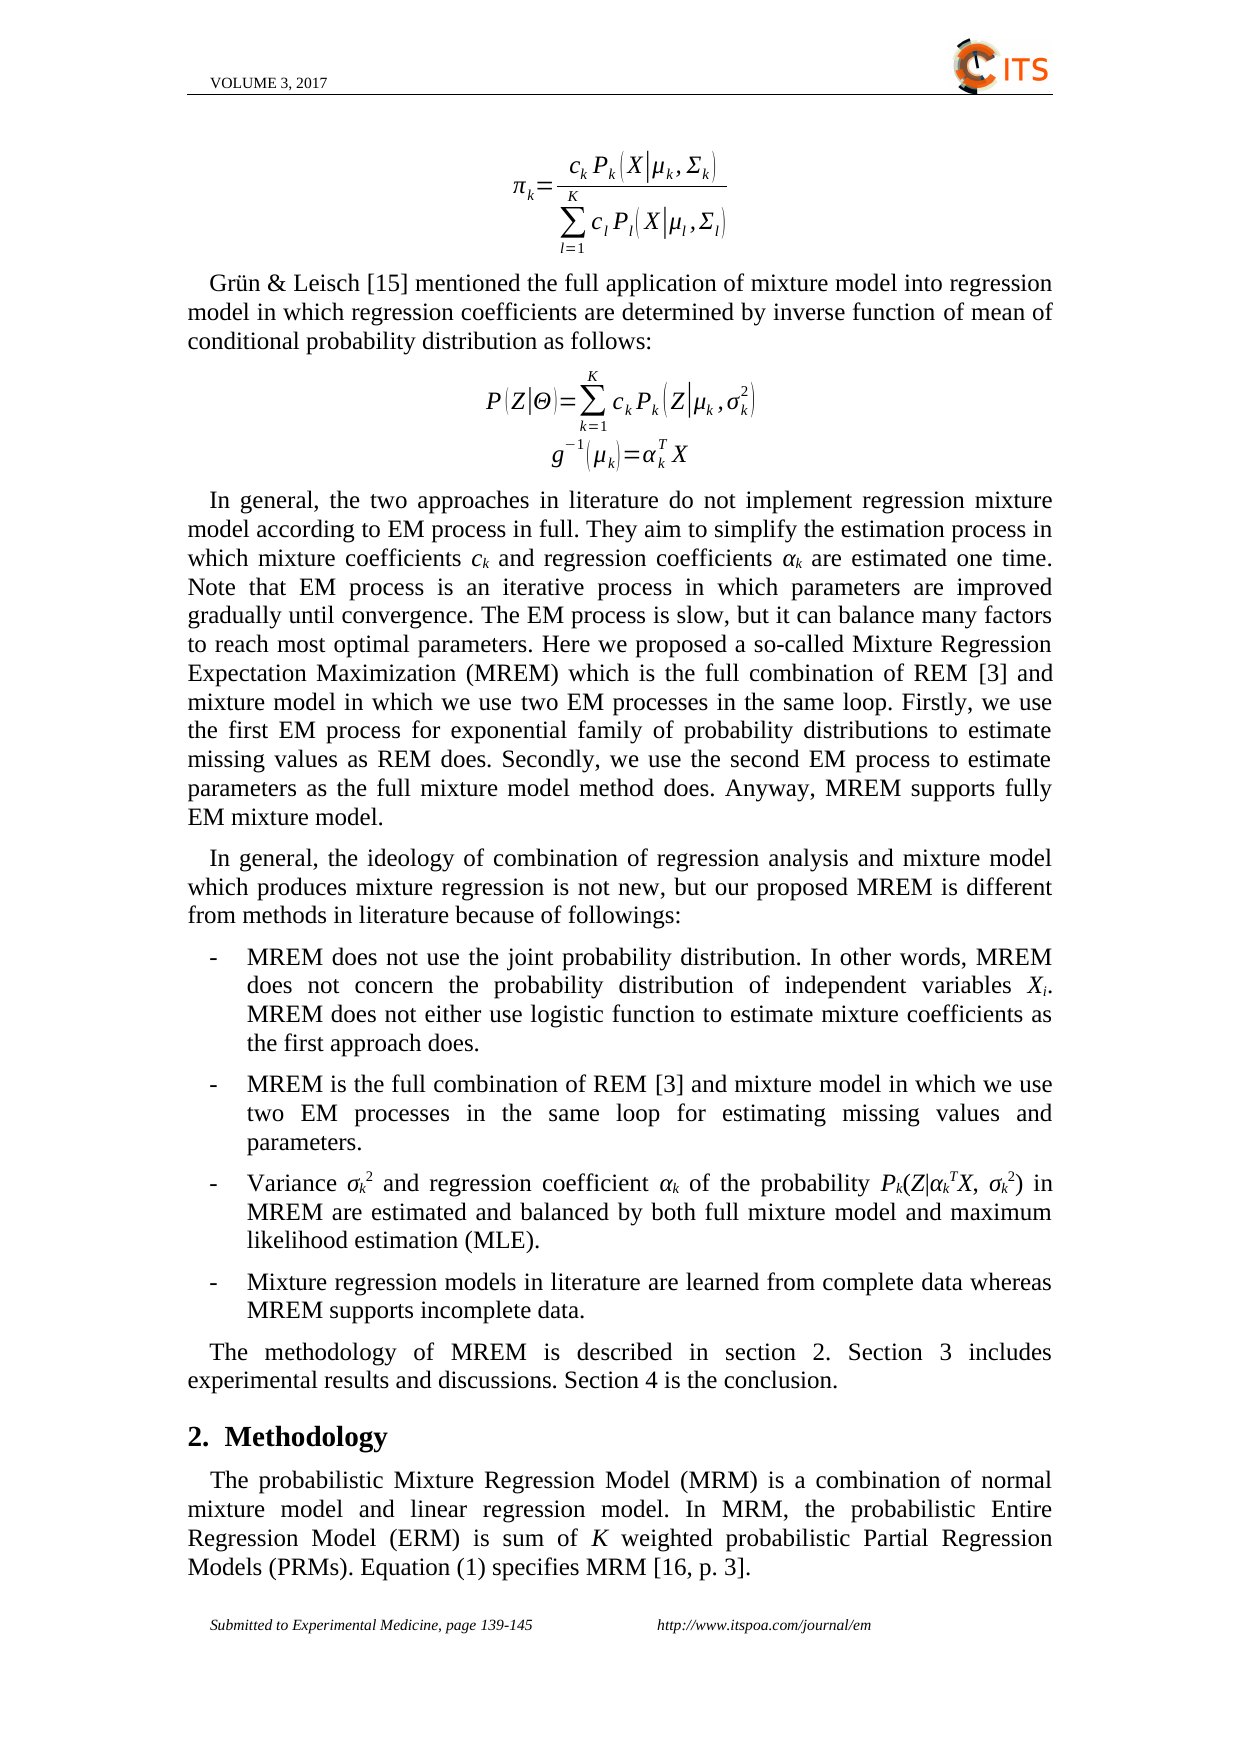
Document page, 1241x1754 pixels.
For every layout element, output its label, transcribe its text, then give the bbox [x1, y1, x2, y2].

picture [948, 38, 1053, 94]
list Mixture regression models in literature are learned from complete data whereas MREM supports incomplete data. [209, 1267, 1053, 1324]
text The methodology of MREM is described in section 2. Section 3 includes experimental results and discussions. Section 4 is the conclusion. [187, 1337, 1053, 1394]
list Methodology [187, 1419, 1053, 1453]
text Grün & Leisch mentioned the full application of mixture model into regression model in which regression coefficients are determined by inverse function of mean of conditional probability distribution as follows: [187, 268, 1053, 354]
text The probabilistic Mixture Regression Model (MRM) is a combination of normal mixture model and linear regression model. In MRM, the probabilistic Entire Regression Model (ERM) is sum of K weighted probabilistic Partial Regression Models (PRMs). Equation (1) specifies MRM . [187, 1465, 1053, 1580]
text In general, the ideology of combination of regression analysis and mixture model which produces mixture regression is not new, but our proposed MREM is different from methods in literature because of followings: [187, 843, 1053, 929]
list Variance σk2 and regression coefficient αk of the probability Pk(Z|αkTX, σk2) in MREM are estimated and balanced by both full mixture model and maximum likelihood estimation (MLE). [209, 1168, 1053, 1254]
text In general, the two approaches in literature do not implement regression mixture model according to EM process in full. They aim to simplify the estimation process in which mixture coefficients ck and regression coefficients αk are estimated one time. Note that EM process is an iterative process in which parameters are improved gradually until convergence. The EM process is slow, but it can balance many factors to reach most optimal parameters. Here we proposed a so-called Mixture Regression Expectation Maximization (MREM) which is the full combination of REM and mixture model in which we use two EM processes in the same loop. Firstly, we use the first EM process for exponential family of probability distributions to estimate missing values as REM does. Secondly, we use the second EM process to estimate parameters as the full mixture model method does. Anyway, MREM supports fully EM mixture model. [187, 486, 1053, 831]
list MREM does not use the joint probability distribution. In other words, MREM does not concern the probability distribution of independent variables Xi. MREM does not either use logistic function to estimate mixture coefficients as the first approach does. [209, 942, 1053, 1057]
list MREM is the full combination of REM and mixture model in which we use two EM processes in the same loop for estimating missing values and parameters. [209, 1069, 1053, 1156]
